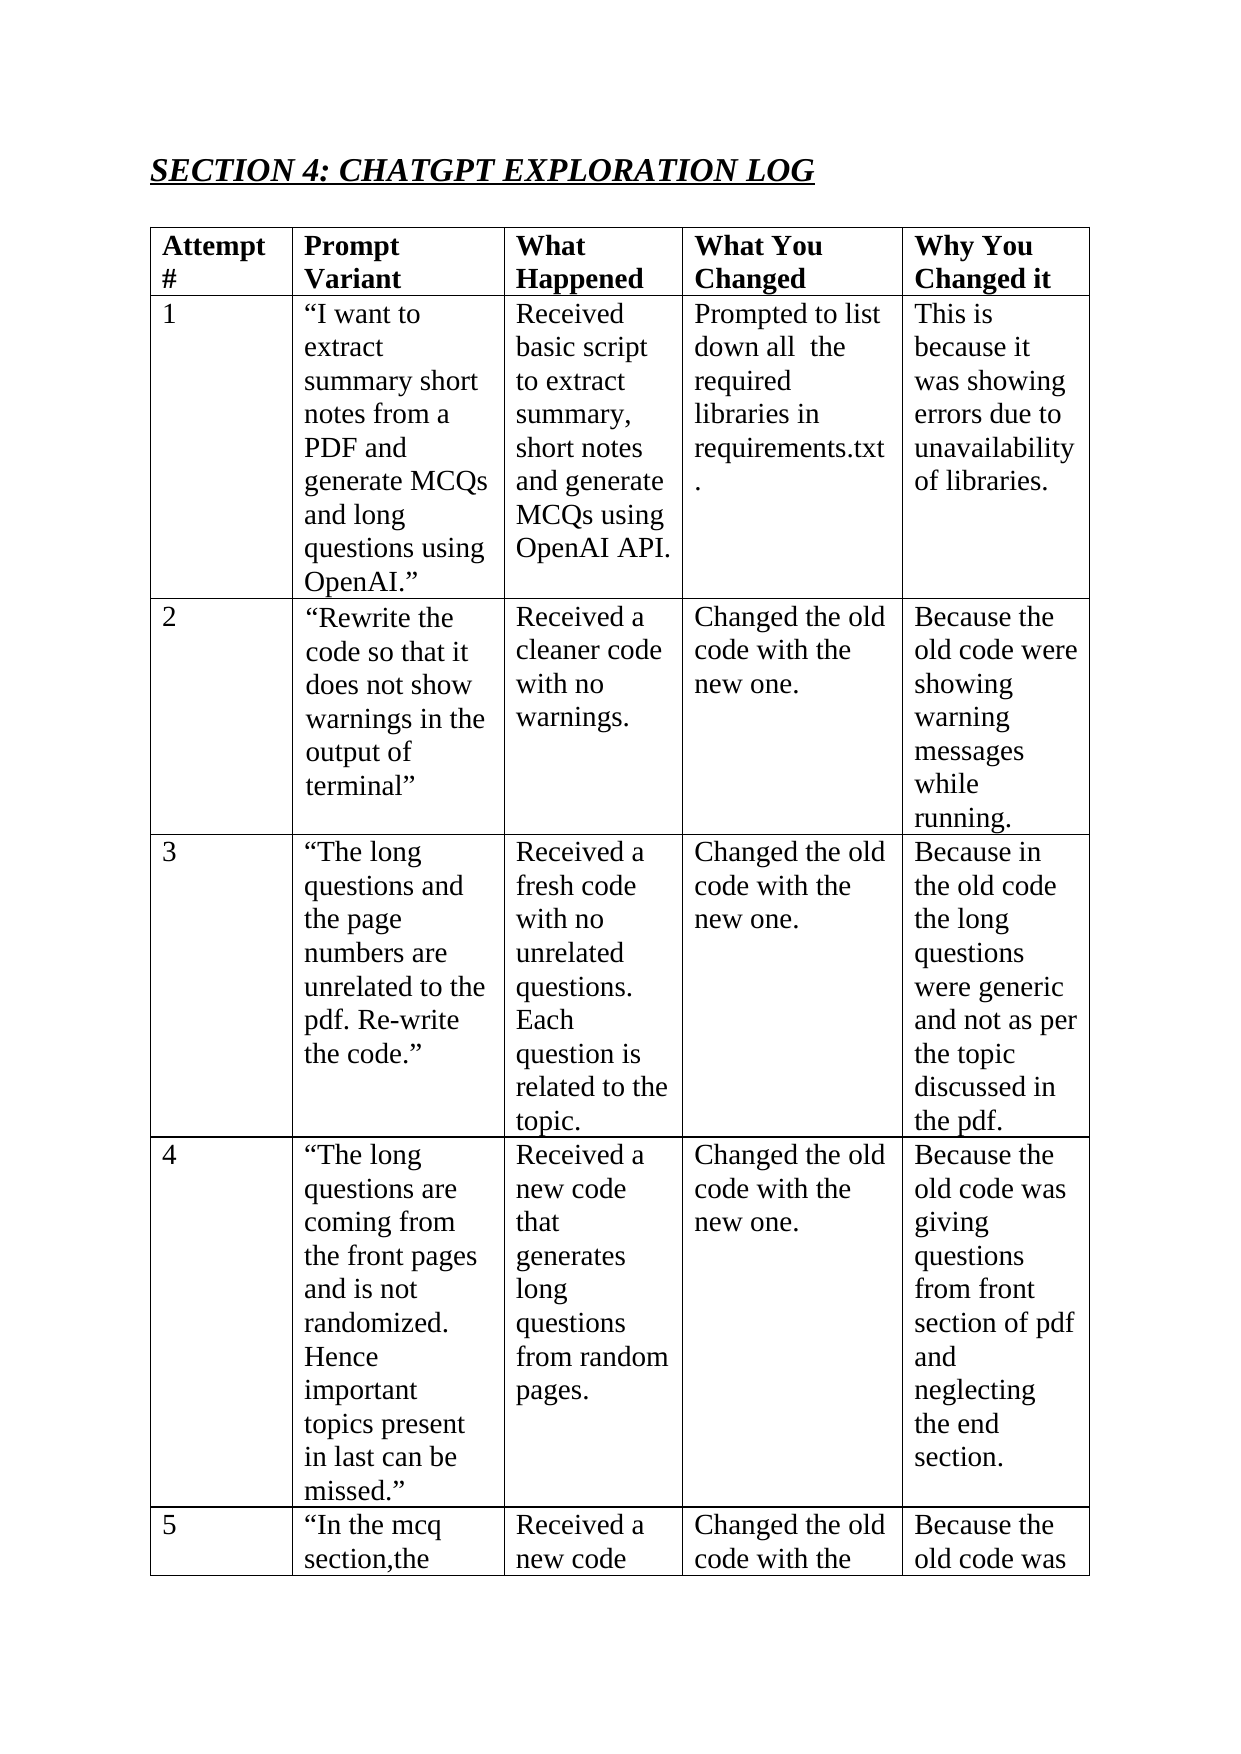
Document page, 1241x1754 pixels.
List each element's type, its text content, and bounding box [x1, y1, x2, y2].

text SECTION 4: CHATGPT EXPLORATION LOG [150, 150, 1090, 188]
table_cell 3 [151, 835, 292, 1136]
table_cell 2 [151, 599, 292, 833]
table_cell Received basic script to extract summary, short notes and generate MCQs using OpenAI API. [505, 296, 682, 598]
table_header What You Changed [683, 228, 902, 295]
table_cell “The long questions and the page numbers are unrelated to the pdf. Re-write the code.” [293, 835, 504, 1136]
table_cell Received a fresh code with no unrelated questions. Each question is related to the topic. [505, 835, 682, 1136]
table_cell “I want to extract summary short notes from a PDF and generate MCQs and long questions using OpenAI.” [293, 296, 504, 598]
table_cell Because in the old code the long questions were generic and not as per the topic discussed in the pdf. [903, 835, 1089, 1136]
table_cell 1 [151, 296, 292, 598]
table_header Why You Changed it [903, 228, 1089, 295]
table_cell [293, 599, 504, 833]
table_cell Changed the old code with the new one. [683, 599, 902, 833]
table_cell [683, 1508, 902, 1574]
table_cell This is because it was showing errors due to unavailability of libraries. [903, 296, 1089, 598]
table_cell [293, 1508, 504, 1574]
table_header Prompt Variant [293, 228, 504, 295]
table_cell Because the old code were showing warning messages while running. [903, 599, 1089, 833]
table_cell Received a new code that generates long questions from random pages. [505, 1138, 682, 1506]
table_cell “The long questions are coming from the front pages and is not randomized. Hence important topics present in last can be missed.” [293, 1138, 504, 1506]
table_cell 5 [151, 1508, 292, 1574]
table_cell Prompted to list down all the required libraries in requirements.txt. [683, 296, 902, 598]
table_cell 4 [151, 1138, 292, 1506]
table_header Attempt # [151, 228, 292, 295]
table_cell Changed the old code with the new one. [683, 1138, 902, 1506]
table_cell Changed the old code with the new one. [683, 835, 902, 1136]
table_cell Because the old code was giving questions from front section of pdf and neglecting the end section. [903, 1138, 1089, 1506]
table_cell Received a cleaner code with no warnings. [505, 599, 682, 833]
table_header What Happened [505, 228, 682, 295]
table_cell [903, 1508, 1089, 1574]
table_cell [505, 1508, 682, 1574]
